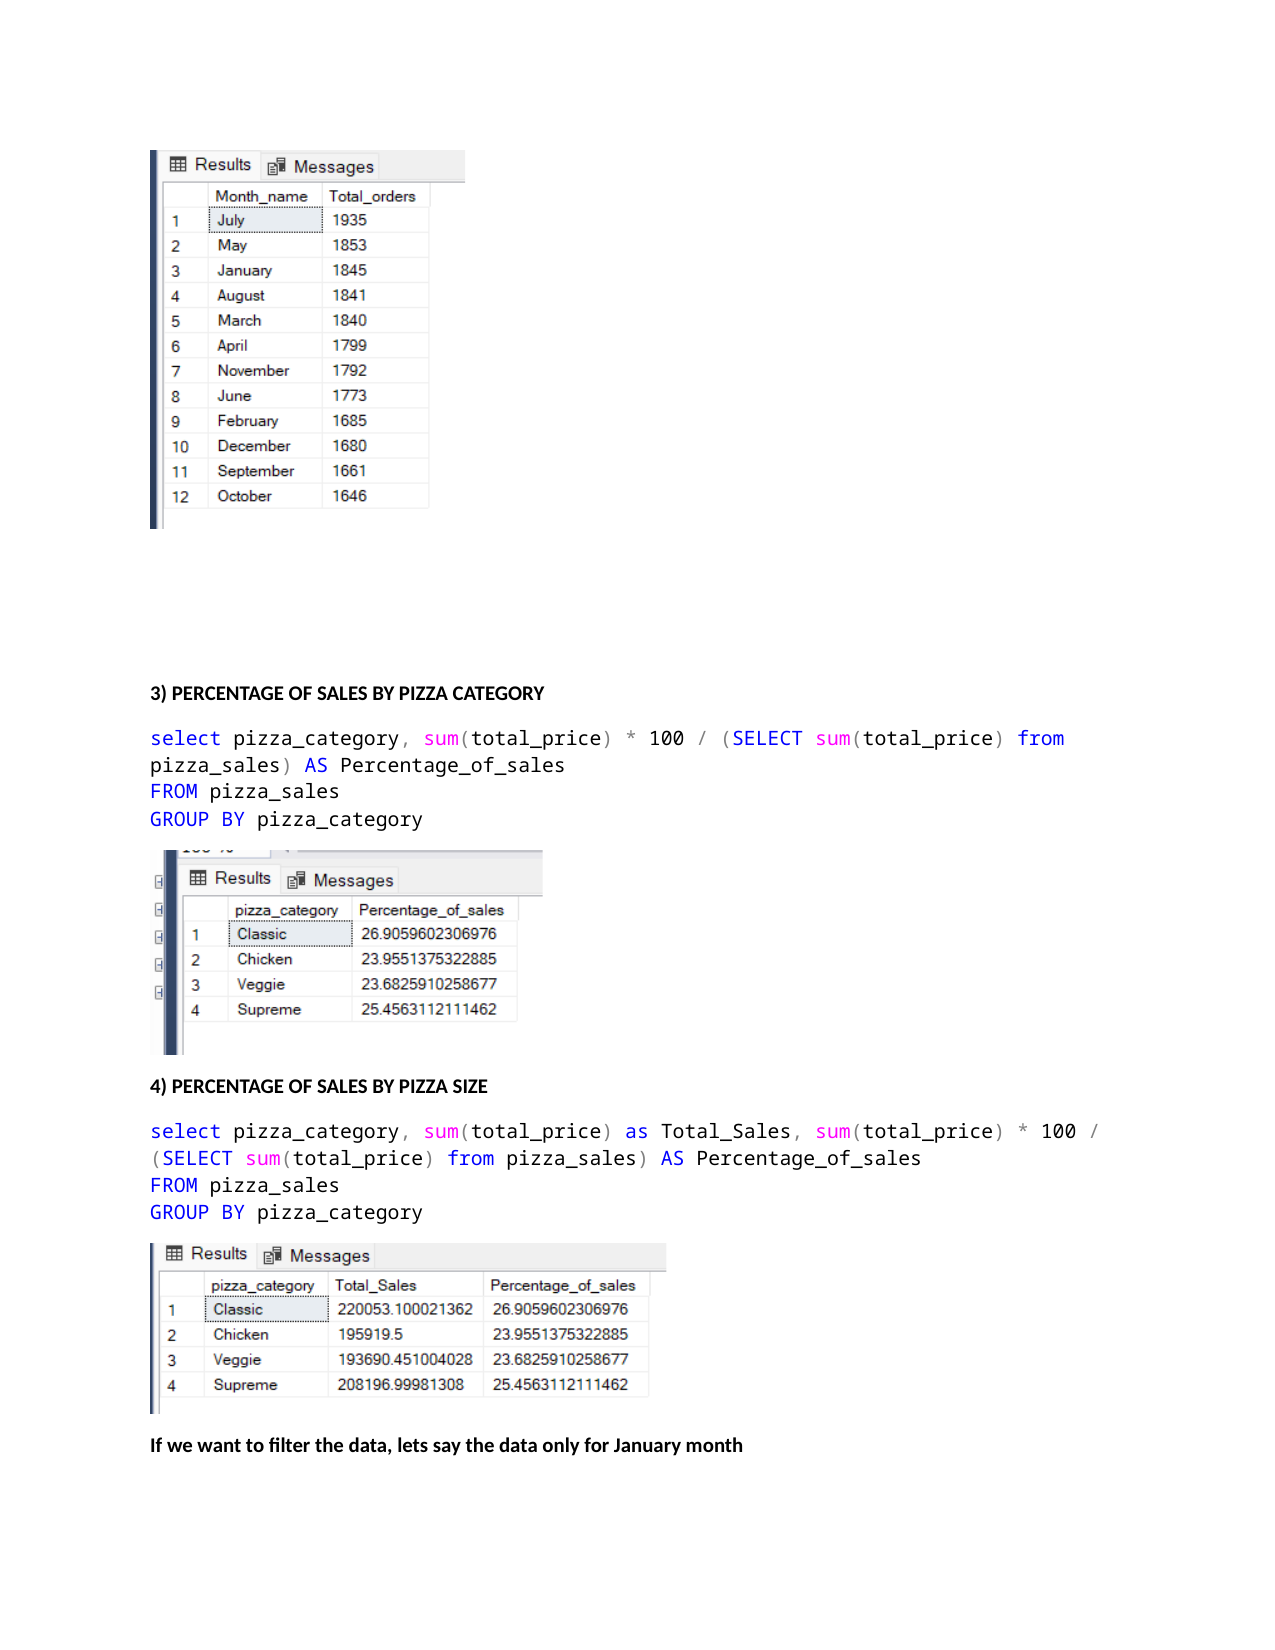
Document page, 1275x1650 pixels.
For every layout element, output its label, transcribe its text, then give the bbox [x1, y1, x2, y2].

text If we want to filter the data, lets say the data only for January month [150, 1433, 1125, 1458]
picture [150, 150, 465, 529]
text FROM pizza_sales [150, 778, 1125, 805]
text GROUP BY pizza_category [150, 805, 1125, 832]
text 4) PERCENTAGE OF SALES BY PIZZA SIZE [150, 1073, 1125, 1098]
picture [150, 850, 543, 1055]
picture [150, 1243, 667, 1414]
text select pizza_category, sum(total_price) as Total_Sales, sum(total_price) * 100 / (SELECT sum(total_price) from pizza_sales) AS Percentage_of_sales [150, 1117, 1125, 1171]
text GROUP BY pizza_category [150, 1198, 1125, 1225]
text FROM pizza_sales [150, 1171, 1125, 1198]
text 3) PERCENTAGE OF SALES BY PIZZA CATEGORY [150, 680, 1125, 705]
text select pizza_category, sum(total_price) * 100 / (SELECT sum(total_price) from pizza_sales) AS Percentage_of_sales [150, 724, 1125, 778]
